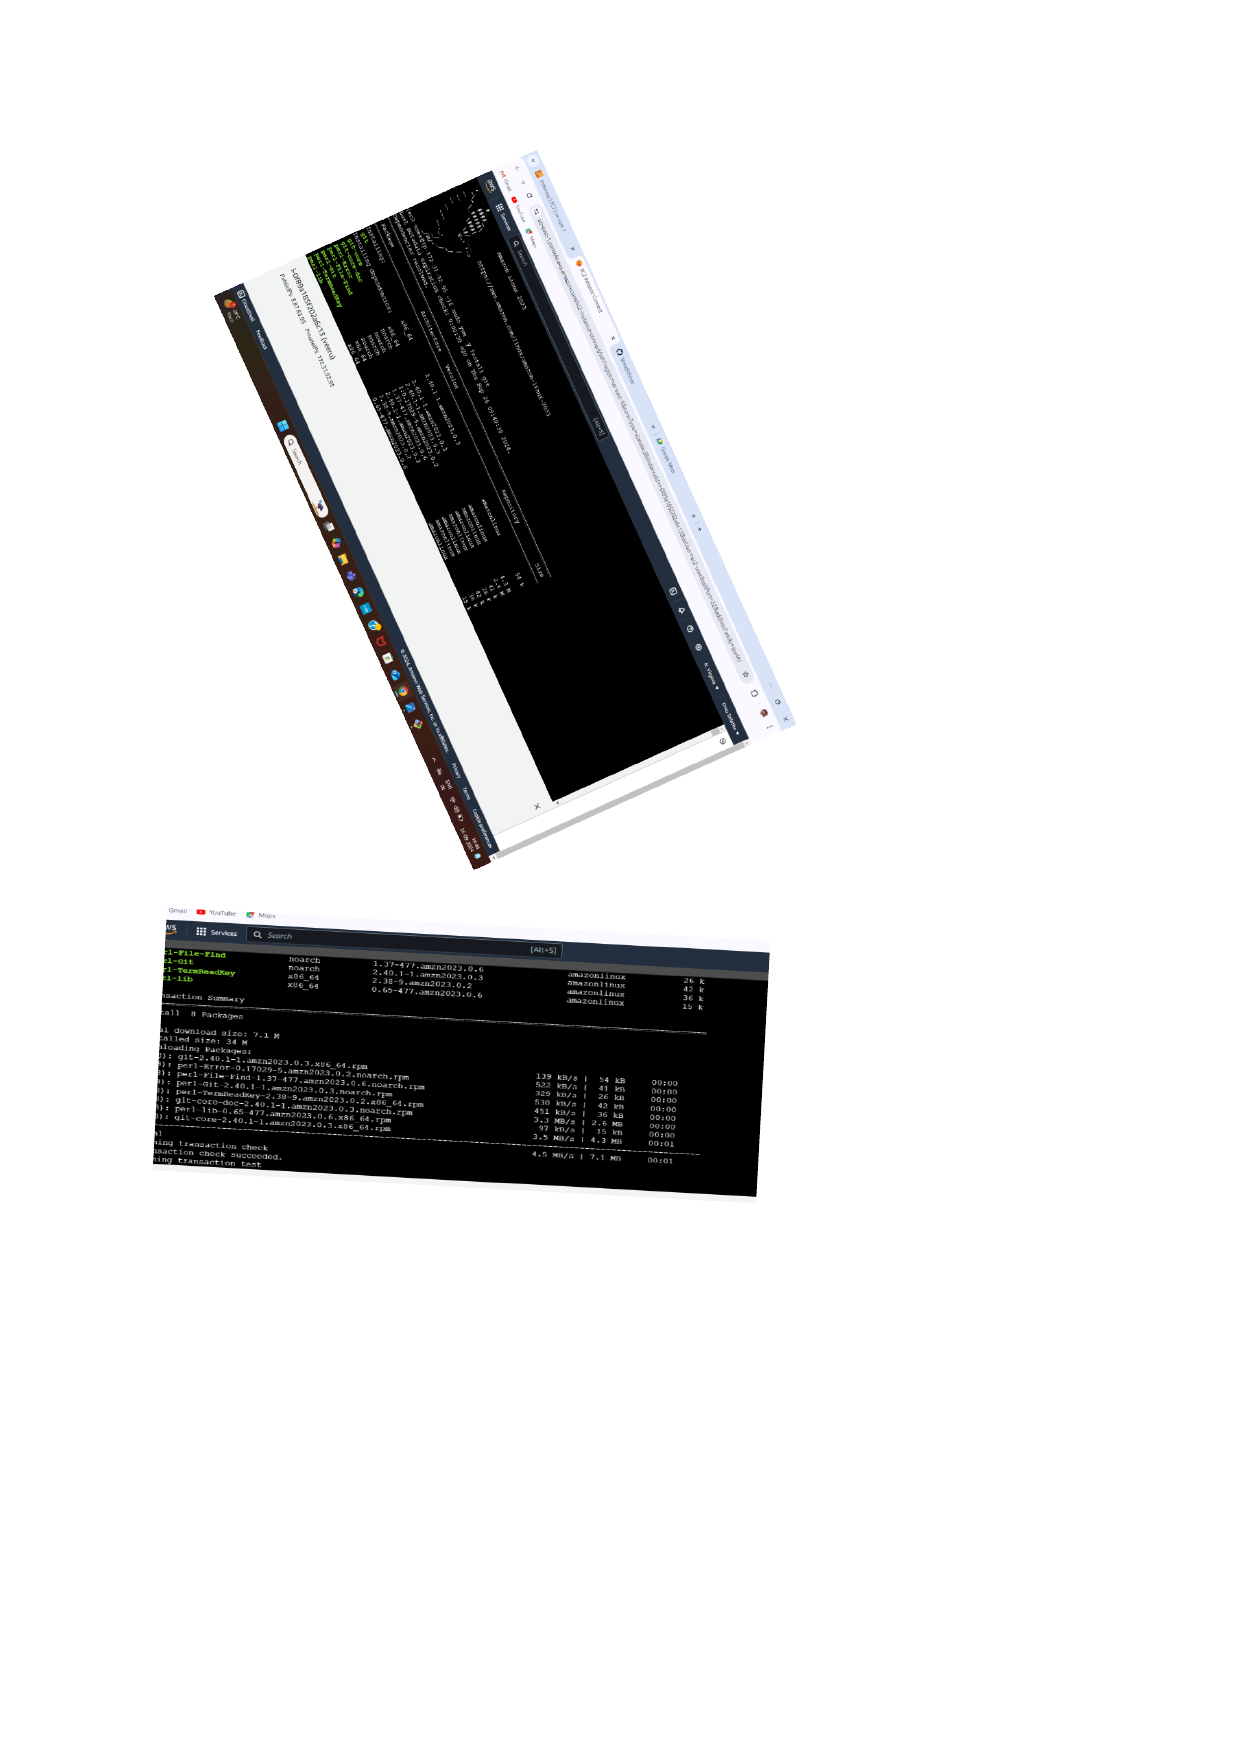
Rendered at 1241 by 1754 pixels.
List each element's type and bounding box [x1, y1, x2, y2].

picture [215, 151, 796, 869]
picture [152, 907, 771, 1204]
